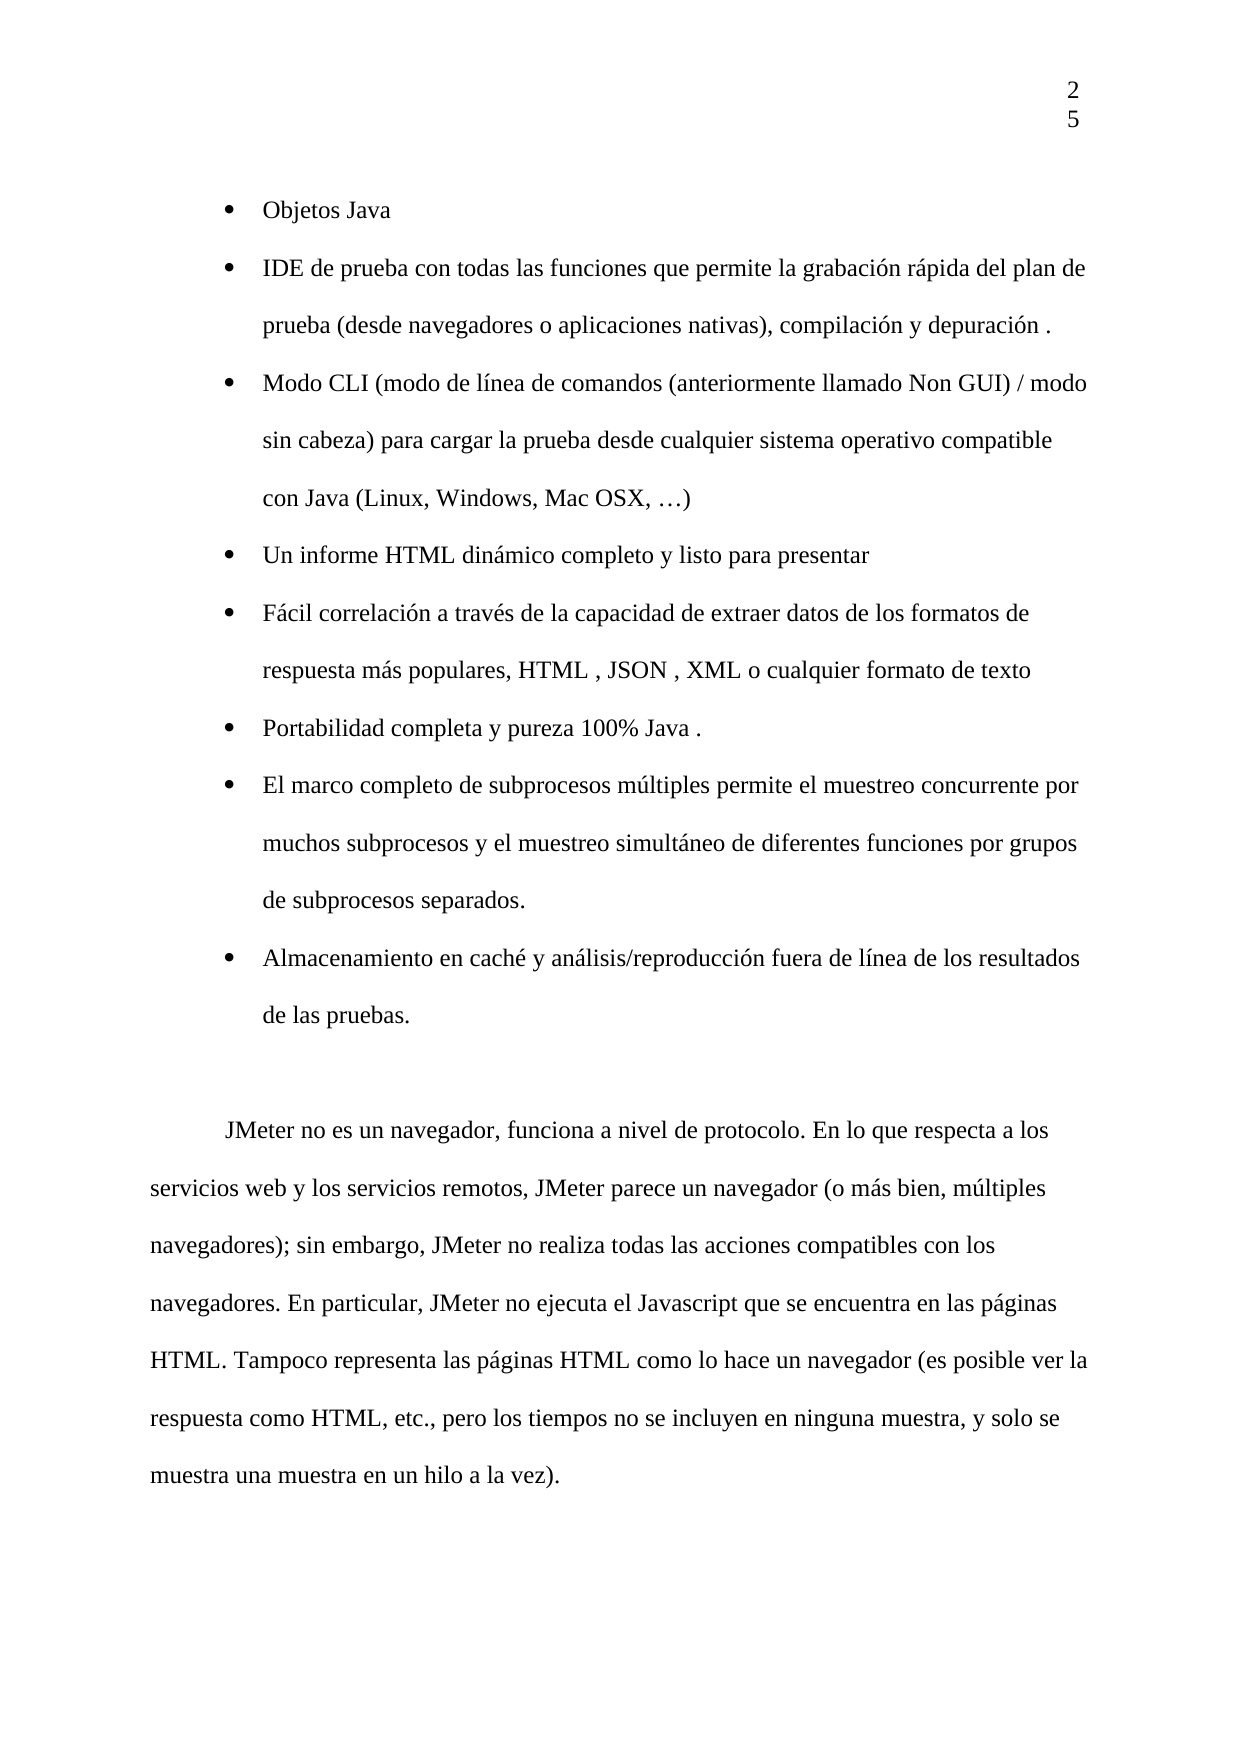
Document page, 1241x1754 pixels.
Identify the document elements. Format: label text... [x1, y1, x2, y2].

list Fácil correlación a través de la capacidad de extraer datos de los formatos de respuesta más populares, HTML , JSON , XML o cualquier formato de texto [225, 598, 1090, 684]
list Un informe HTML dinámico completo y listo para presentar [225, 540, 1090, 569]
list Objetos Java [225, 195, 1090, 224]
list Portabilidad completa y pureza 100% Java . [225, 713, 1090, 742]
list El marco completo de subprocesos múltiples permite el muestreo concurrente por muchos subprocesos y el muestreo simultáneo de diferentes funciones por grupos de subprocesos separados. [225, 770, 1090, 914]
text JMeter no es un navegador, funciona a nivel de protocolo. En lo que respecta a los servicios web y los servicios remotos, JMeter parece un navegador (o más bien, múltiples navegadores); sin embargo, JMeter no realiza todas las acciones compatibles con los navegadores. En particular, JMeter no ejecuta el Javascript que se encuentra en las páginas HTML. Tampoco representa las páginas HTML como lo hace un navegador (es posible ver la respuesta como HTML, etc., pero los tiempos no se incluyen en ninguna muestra, y solo se muestra una muestra en un hilo a la vez). [150, 1115, 1090, 1489]
list Modo CLI (modo de línea de comandos (anteriormente llamado Non GUI) / modo sin cabeza) para cargar la prueba desde cualquier sistema operativo compatible con Java (Linux, Windows, Mac OSX, …) [225, 368, 1090, 512]
list IDE de prueba con todas las funciones que permite la grabación rápida del plan de prueba (desde navegadores o aplicaciones nativas), compilación y depuración . [225, 253, 1090, 339]
list Almacenamiento en caché y análisis/reproducción fuera de línea de los resultados de las pruebas. [225, 943, 1090, 1029]
